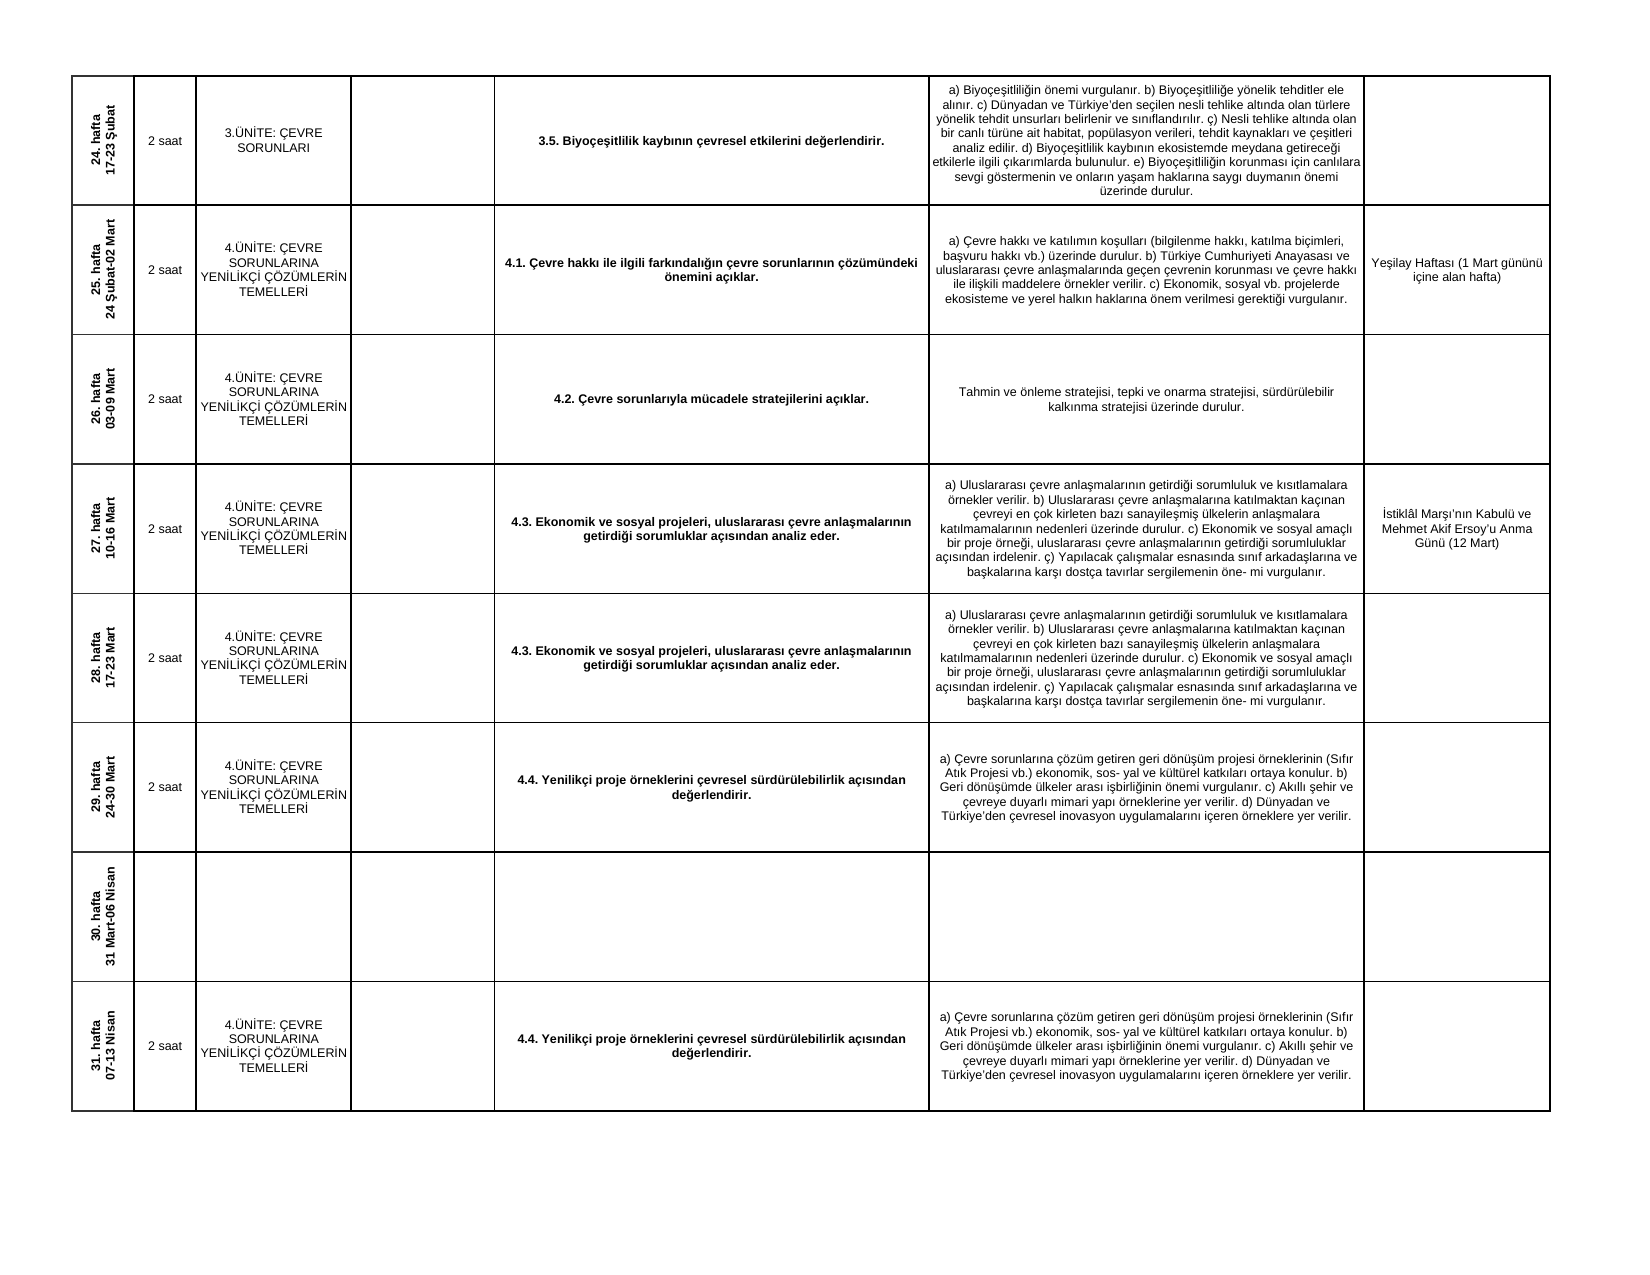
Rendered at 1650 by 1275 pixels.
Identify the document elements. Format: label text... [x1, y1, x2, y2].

table_cell 4.3. Ekonomik ve sosyal projeleri, uluslararası çevre anlaşmalarının getirdiği sorumluklar açısından analiz eder. [495, 594, 928, 722]
table_cell Tahmin ve önleme stratejisi, tepki ve onarma stratejisi, sürdürülebilir kalkınma stratejisi üzerinde durulur. [930, 335, 1363, 463]
table_cell 4.ÜNİTE: ÇEVRE SORUNLARINA YENİLİKÇİ ÇÖZÜMLERİN TEMELLERİ [197, 465, 350, 592]
table_cell 2 saat [135, 77, 195, 204]
table_cell [1365, 77, 1549, 204]
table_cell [930, 77, 1363, 204]
table_cell 28. hafta 17-23 Mart [73, 594, 133, 722]
table_cell a) Çevre hakkı ve katılımın koşulları (bilgilenme hakkı, katılma biçimleri, başvuru hakkı vb.) üzerinde durulur. b) Türkiye Cumhuriyeti Anayasası ve uluslararası çevre anlaşmalarında geçen çevrenin korunması ve çevre hakkı ile ilişkili maddelere örnekler verilir. c) Ekonomik, sosyal vb. projelerde ekosisteme ve yerel halkın haklarına önem verilmesi gerektiği vurgulanır. [930, 206, 1363, 334]
table_cell a) Çevre sorunlarına çözüm getiren geri dönüşüm projesi örneklerinin (Sıfır Atık Projesi vb.) ekonomik, sos- yal ve kültürel katkıları ortaya konulur. b) Geri dönüşümde ülkeler arası işbirliğinin önemi vurgulanır. c) Akıllı şehir ve çevreye duyarlı mimari yapı örneklerine yer verilir. d) Dünyadan ve Türkiye’den çevresel inovasyon uygulamalarını içeren örneklere yer verilir. [930, 723, 1363, 851]
table_cell 26. hafta 03-09 Mart [73, 335, 133, 463]
table_cell [352, 465, 494, 592]
table_cell [352, 77, 494, 204]
table_cell [352, 335, 494, 463]
table_cell 4.ÜNİTE: ÇEVRE SORUNLARINA YENİLİKÇİ ÇÖZÜMLERİN TEMELLERİ [197, 594, 350, 722]
table_cell 4.4. Yenilikçi proje örneklerini çevresel sürdürülebilirlik açısından değerlendirir. [495, 982, 928, 1110]
table_cell 4.ÜNİTE: ÇEVRE SORUNLARINA YENİLİKÇİ ÇÖZÜMLERİN TEMELLERİ [197, 335, 350, 463]
table_cell [1365, 853, 1549, 981]
table_cell İstiklâl Marşı’nın Kabulü ve Mehmet Akif Ersoy’u Anma Günü (12 Mart) [1365, 465, 1549, 592]
table_cell 2 saat [135, 594, 195, 722]
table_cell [495, 77, 928, 204]
table_cell 24. hafta 17-23 Şubat [73, 77, 133, 204]
table_cell a) Uluslararası çevre anlaşmalarının getirdiği sorumluluk ve kısıtlamalara örnekler verilir. b) Uluslararası çevre anlaşmalarına katılmaktan kaçınan çevreyi en çok kirleten bazı sanayileşmiş ülkelerin anlaşmalara katılmamalarının nedenleri üzerinde durulur. c) Ekonomik ve sosyal amaçlı bir proje örneği, uluslararası çevre anlaşmalarının getirdiği sorumluluklar açısından irdelenir. ç) Yapılacak çalışmalar esnasında sınıf arkadaşlarına ve başkalarına karşı dostça tavırlar sergilemenin öne- mi vurgulanır. [930, 465, 1363, 592]
table_cell [495, 853, 928, 981]
table_cell Yeşilay Haftası (1 Mart gününü içine alan hafta) [1365, 206, 1549, 334]
table_cell [197, 853, 350, 981]
table_cell [352, 206, 494, 334]
table_cell a) Uluslararası çevre anlaşmalarının getirdiği sorumluluk ve kısıtlamalara örnekler verilir. b) Uluslararası çevre anlaşmalarına katılmaktan kaçınan çevreyi en çok kirleten bazı sanayileşmiş ülkelerin anlaşmalara katılmamalarının nedenleri üzerinde durulur. c) Ekonomik ve sosyal amaçlı bir proje örneği, uluslararası çevre anlaşmalarının getirdiği sorumluluklar açısından irdelenir. ç) Yapılacak çalışmalar esnasında sınıf arkadaşlarına ve başkalarına karşı dostça tavırlar sergilemenin öne- mi vurgulanır. [930, 594, 1363, 722]
table_cell 2 saat [135, 465, 195, 592]
table_cell 31. hafta 07-13 Nisan [73, 982, 133, 1110]
table_cell [930, 853, 1363, 981]
table_cell 2 saat [135, 982, 195, 1110]
table_cell 4.ÜNİTE: ÇEVRE SORUNLARINA YENİLİKÇİ ÇÖZÜMLERİN TEMELLERİ [197, 723, 350, 851]
table_cell [1365, 982, 1549, 1110]
table_cell 4.2. Çevre sorunlarıyla mücadele stratejilerini açıklar. [495, 335, 928, 463]
table_cell [352, 853, 494, 981]
table_cell 4.3. Ekonomik ve sosyal projeleri, uluslararası çevre anlaşmalarının getirdiği sorumluklar açısından analiz eder. [495, 465, 928, 592]
table_cell 4.4. Yenilikçi proje örneklerini çevresel sürdürülebilirlik açısından değerlendirir. [495, 723, 928, 851]
table_cell [1365, 723, 1549, 851]
table_cell [352, 594, 494, 722]
table_cell [135, 853, 195, 981]
table_cell 4.ÜNİTE: ÇEVRE SORUNLARINA YENİLİKÇİ ÇÖZÜMLERİN TEMELLERİ [197, 206, 350, 334]
table_cell 25. hafta 24 Şubat-02 Mart [73, 206, 133, 334]
table_cell [352, 723, 494, 851]
table_cell 27. hafta 10-16 Mart [73, 465, 133, 592]
table_cell [1365, 335, 1549, 463]
table_cell 4.ÜNİTE: ÇEVRE SORUNLARINA YENİLİKÇİ ÇÖZÜMLERİN TEMELLERİ [197, 982, 350, 1110]
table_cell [197, 77, 350, 204]
table_cell 4.1. Çevre hakkı ile ilgili farkındalığın çevre sorunlarının çözümündeki önemini açıklar. [495, 206, 928, 334]
table_cell 29. hafta 24-30 Mart [73, 723, 133, 851]
table_cell 30. hafta 31 Mart-06 Nisan [73, 853, 133, 981]
table_cell 2 saat [135, 206, 195, 334]
table_cell [1365, 594, 1549, 722]
table_cell a) Çevre sorunlarına çözüm getiren geri dönüşüm projesi örneklerinin (Sıfır Atık Projesi vb.) ekonomik, sos- yal ve kültürel katkıları ortaya konulur. b) Geri dönüşümde ülkeler arası işbirliğinin önemi vurgulanır. c) Akıllı şehir ve çevreye duyarlı mimari yapı örneklerine yer verilir. d) Dünyadan ve Türkiye’den çevresel inovasyon uygulamalarını içeren örneklere yer verilir. [930, 982, 1363, 1110]
table_cell 2 saat [135, 723, 195, 851]
table_cell [352, 982, 494, 1110]
table_cell 2 saat [135, 335, 195, 463]
